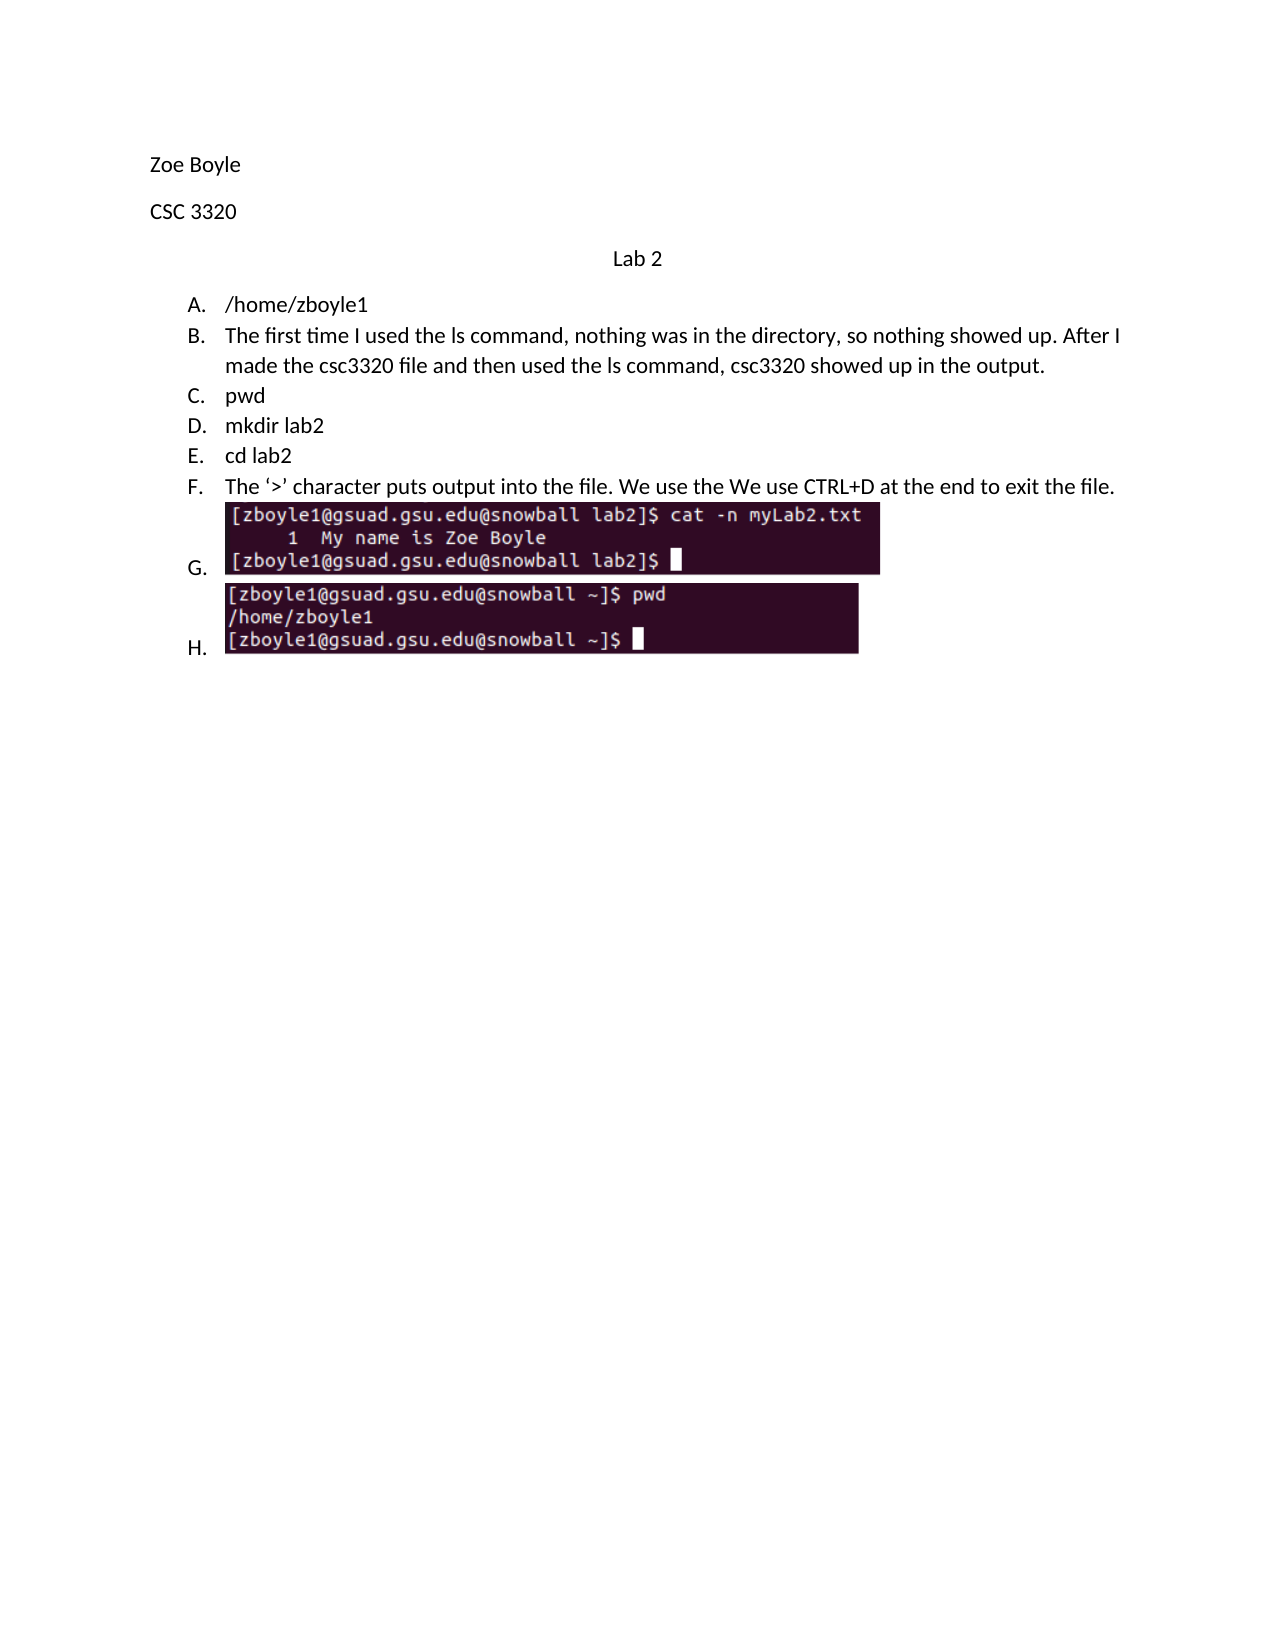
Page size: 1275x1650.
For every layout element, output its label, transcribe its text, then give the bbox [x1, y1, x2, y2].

text CSC 3320 [150, 197, 1125, 225]
list /home/zboyle1 [187, 291, 1125, 319]
list cd lab2 [187, 442, 1125, 470]
list The first time I used the ls command, nothing was in the directory, so nothing showed up. After I made the csc3320 file and then used the ls command, csc3320 showed up in the output. [187, 321, 1125, 379]
picture [225, 583, 859, 655]
text Lab 2 [150, 244, 1125, 272]
list pwd [187, 381, 1125, 409]
list The ‘>’ character puts output into the file. We use the We use CTRL+D at the end to exit the file. [187, 472, 1125, 500]
picture [225, 502, 880, 576]
list mkdir lab2 [187, 411, 1125, 439]
text Zoe Boyle [150, 150, 1125, 178]
